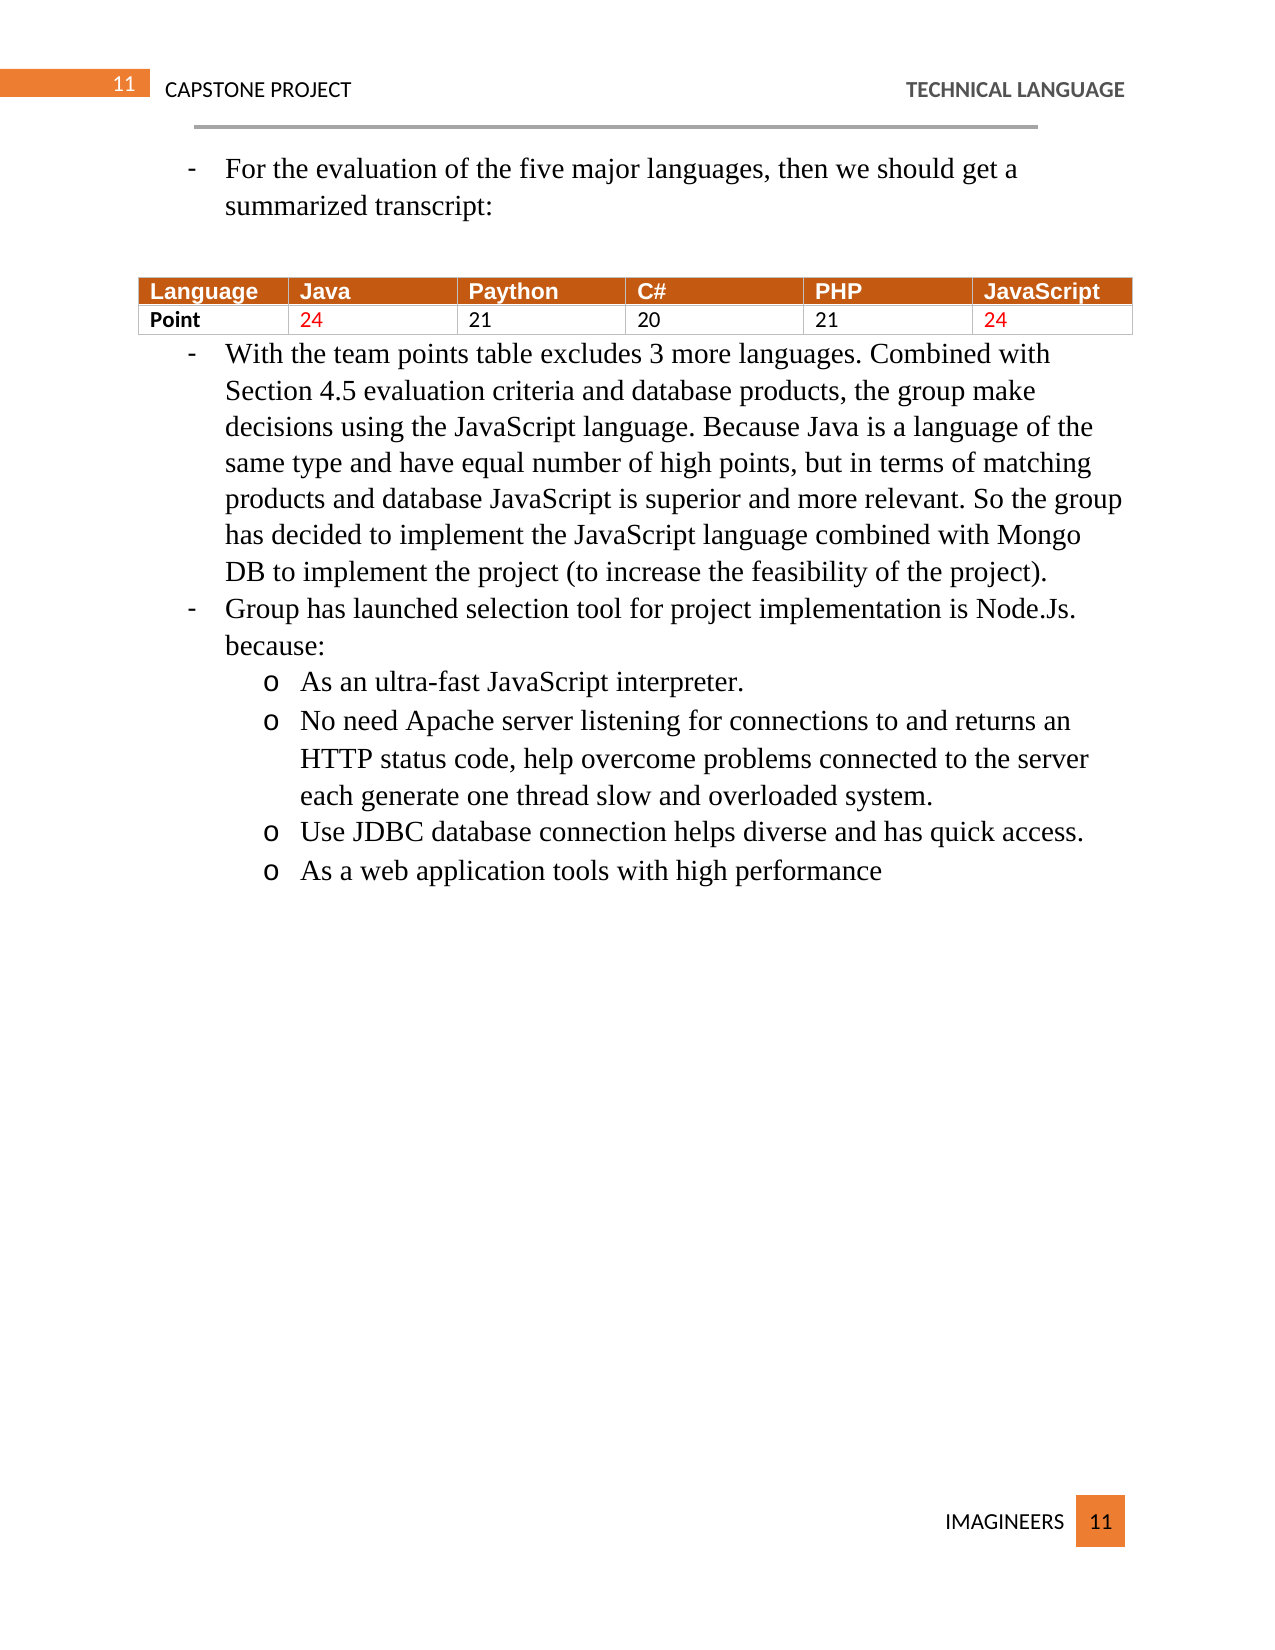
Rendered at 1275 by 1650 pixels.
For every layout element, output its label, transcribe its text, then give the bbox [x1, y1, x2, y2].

table_cell 24 [289, 306, 457, 334]
table_cell 24 [973, 306, 1132, 334]
table_header Java [289, 278, 457, 304]
table_header C# [626, 278, 803, 304]
table_cell Point [139, 306, 288, 334]
list Use JDBC database connection helps diverse and has quick access. [262, 814, 1125, 850]
table_cell 21 [458, 306, 625, 334]
list For the evaluation of the five major languages, then we should get a summarized transcript: [187, 150, 1125, 222]
table_header PHP [804, 278, 972, 304]
table_header Language [139, 278, 288, 304]
list With the team points table excludes 3 more languages. Combined with Section 4.5 evaluation criteria and database products, the group make decisions using the JavaScript language. Because Java is a language of the same type and have equal number of high points, but in terms of matching products and database JavaScript is superior and more relevant. So the group has decided to implement the JavaScript language combined with Mongo DB to implement the project (to increase the feasibility of the project). [187, 335, 1125, 587]
table_header Paython [458, 278, 625, 304]
list Group has launched selection tool for project implementation is Node.Js. because: [187, 590, 1125, 662]
list As a web application tools with high performance [262, 853, 1125, 889]
table_cell 20 [626, 306, 803, 334]
list No need Apache server listening for connections to and returns an HTTP status code, help overcome problems connected to the server each generate one thread slow and overloaded system. [262, 703, 1125, 811]
list As an ultra-fast JavaScript interpreter. [262, 664, 1125, 700]
table_header JavaScript [973, 278, 1132, 304]
table_cell 21 [804, 306, 972, 334]
